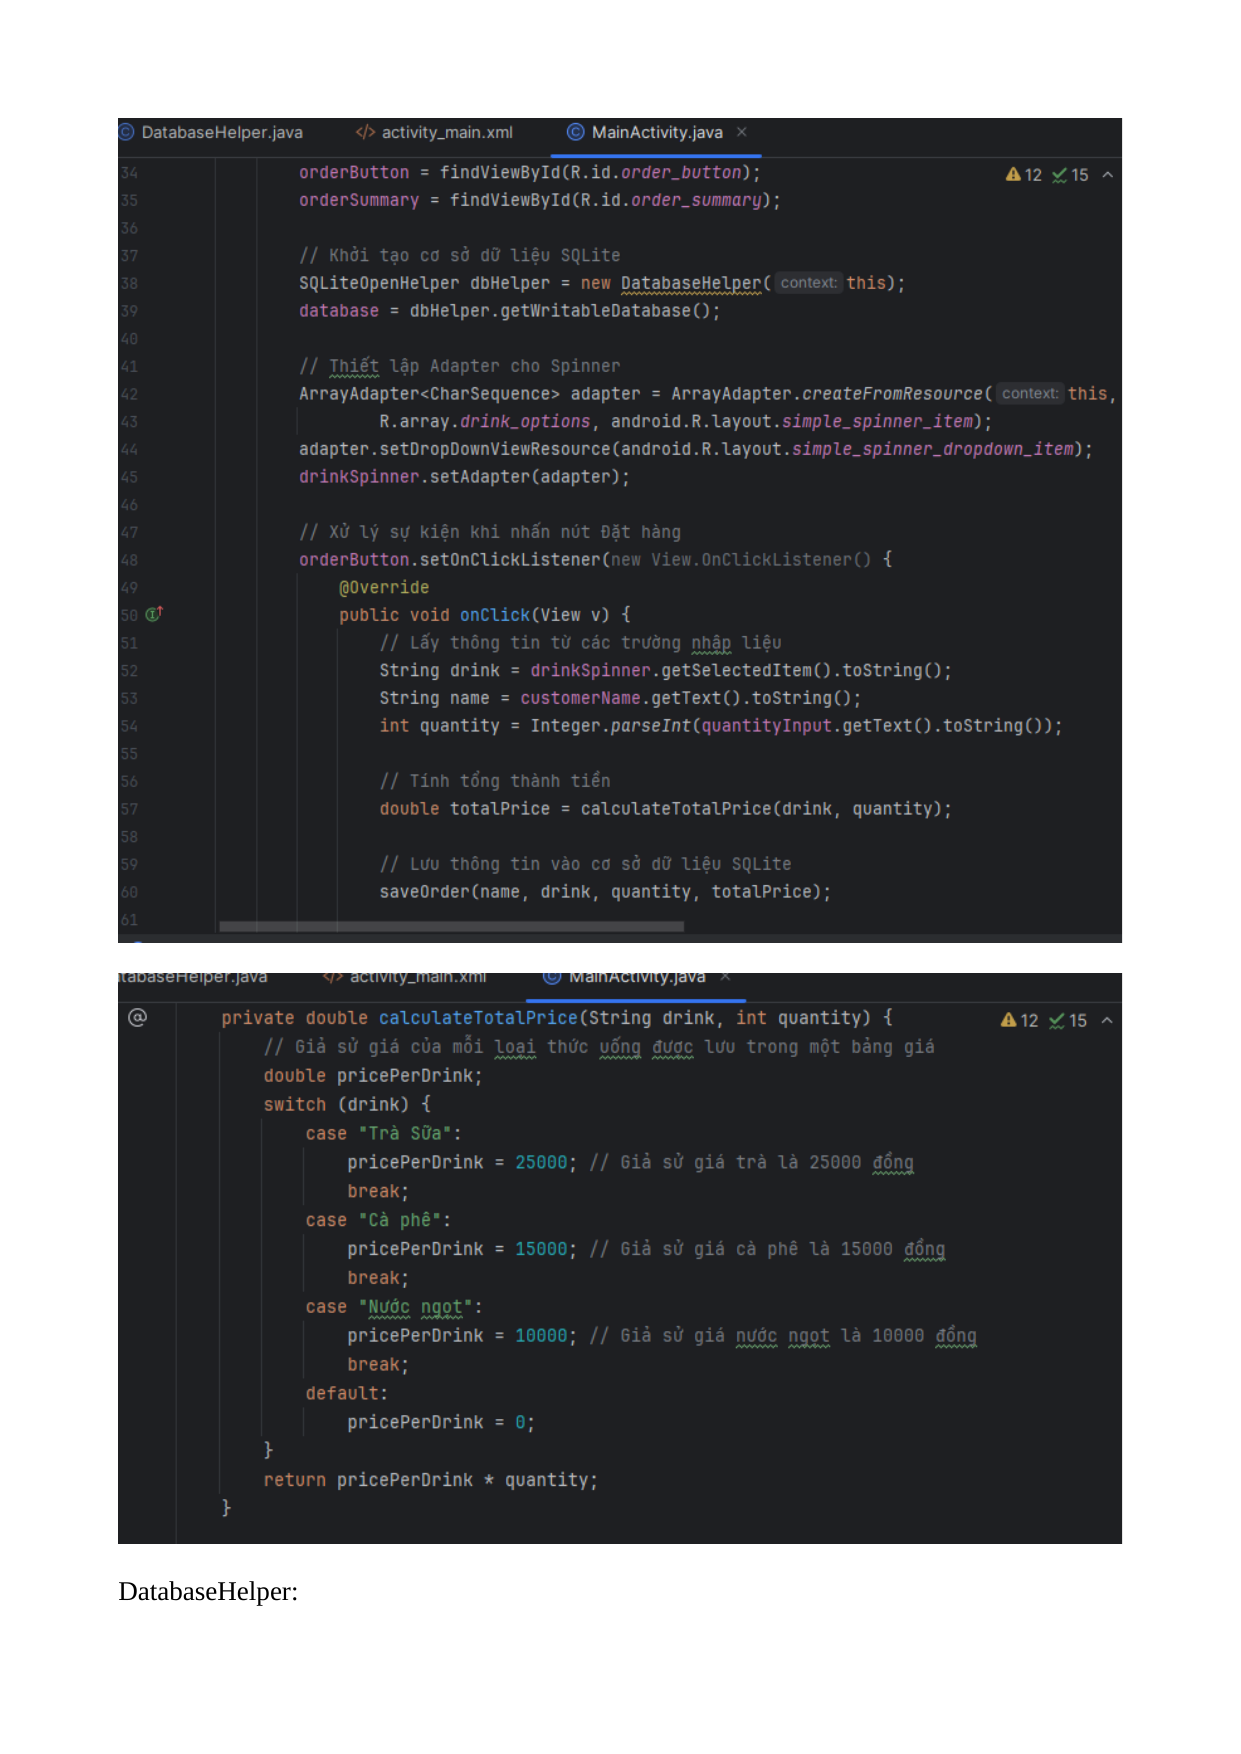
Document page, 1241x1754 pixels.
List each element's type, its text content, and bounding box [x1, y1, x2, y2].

text DatabaseHelper: [118, 1575, 1122, 1606]
picture [118, 973, 1123, 1544]
picture [118, 118, 1123, 943]
